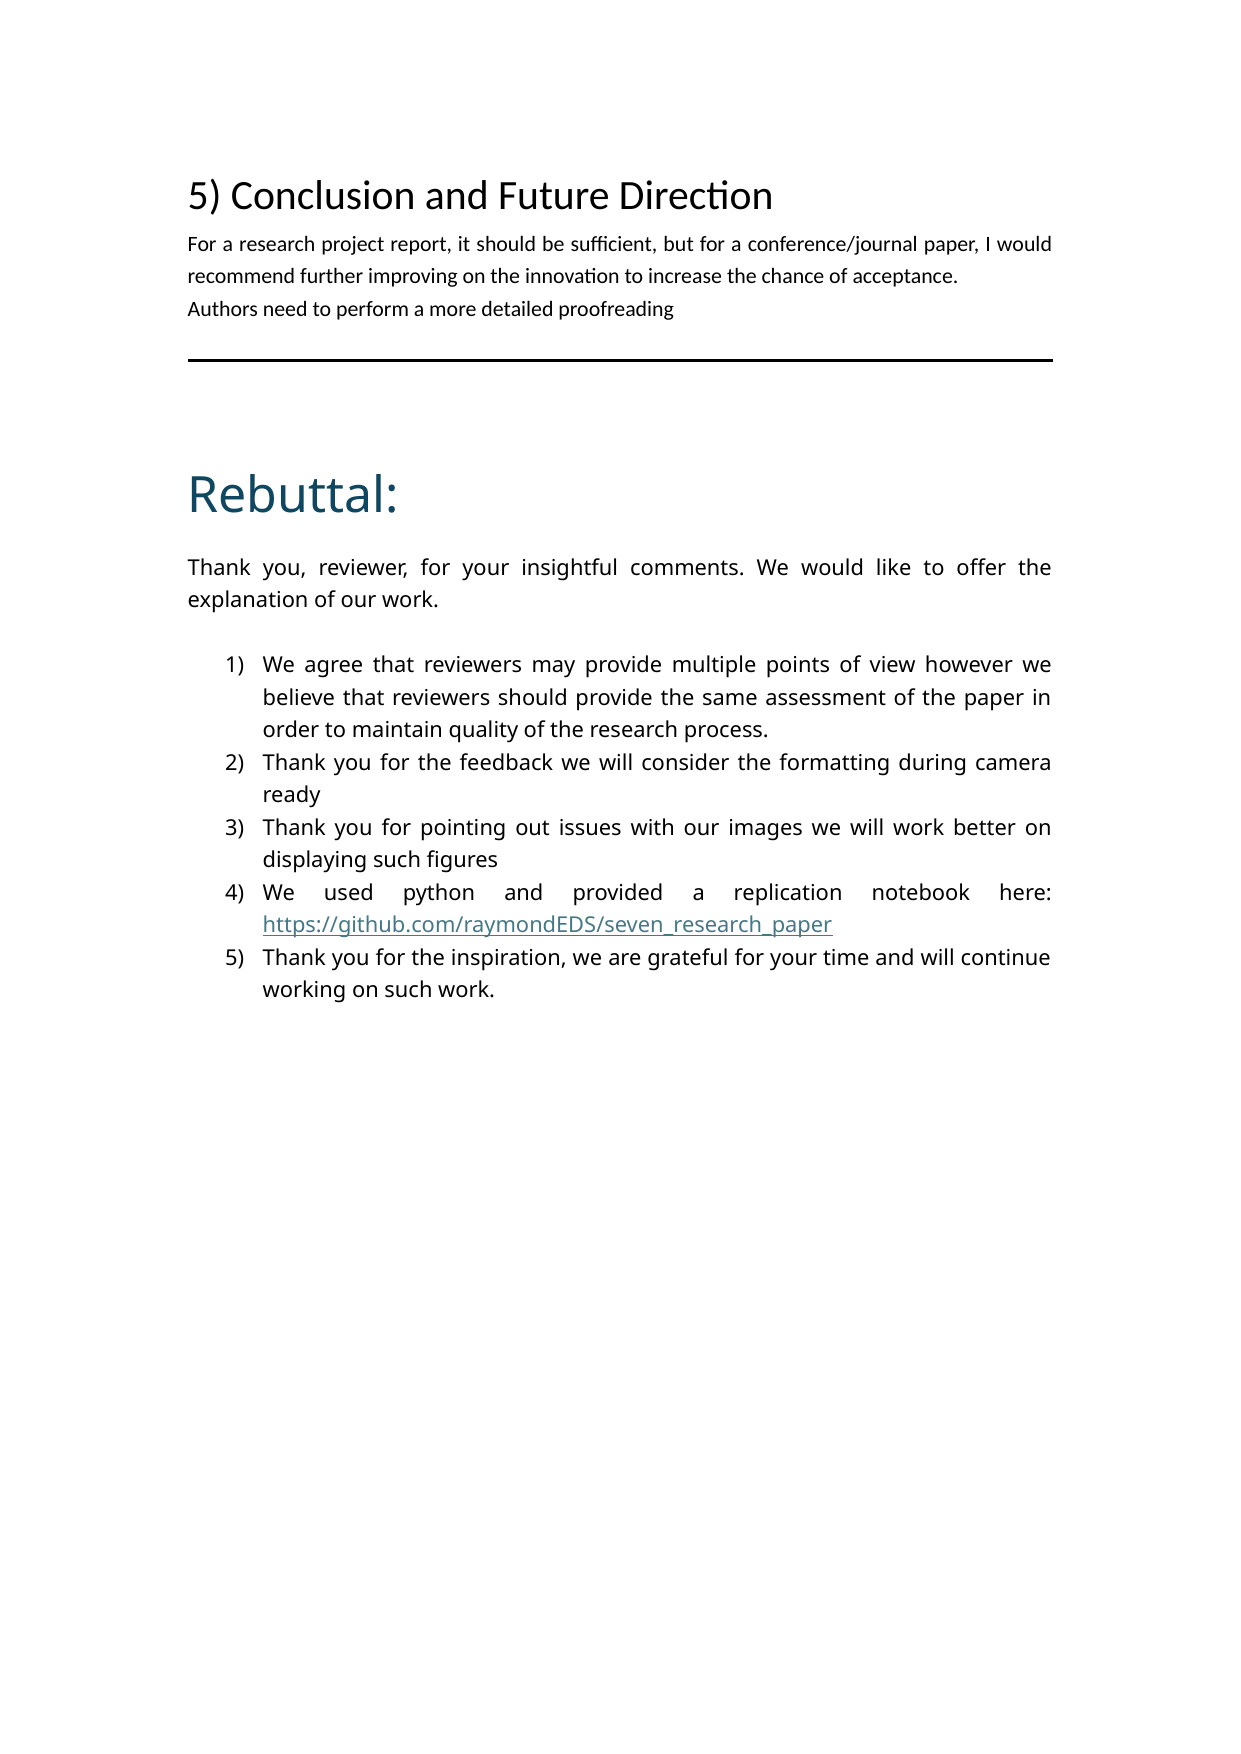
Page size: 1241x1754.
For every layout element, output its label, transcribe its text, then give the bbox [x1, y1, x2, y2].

list Thank you for the inspiration, we are grateful for your time and will continue working on such work. [225, 941, 1053, 1006]
list We agree that reviewers may provide multiple points of view however we believe that reviewers should provide the same assessment of the paper in order to maintain quality of the research process. [225, 648, 1053, 746]
subtitle Rebuttal: [187, 445, 1053, 542]
text Authors need to perform a more detailed proofreading [187, 292, 1053, 324]
list Thank you for pointing out issues with our images we will work better on displaying such figures [225, 811, 1053, 876]
list Thank you for the feedback we will consider the formatting during camera ready [225, 746, 1053, 811]
text Thank you, reviewer, for your insightful comments. We would like to offer the explanation of our work. [187, 551, 1053, 616]
text 5) Conclusion and Future Direction [187, 162, 1053, 227]
text For a research project report, it should be sufficient, but for a conference/journal paper, I would recommend further improving on the innovation to increase the chance of acceptance. [187, 227, 1053, 292]
list We used python and provided a replication notebook here: https://github.com/raymondEDS/seven_research_paper [225, 876, 1053, 941]
